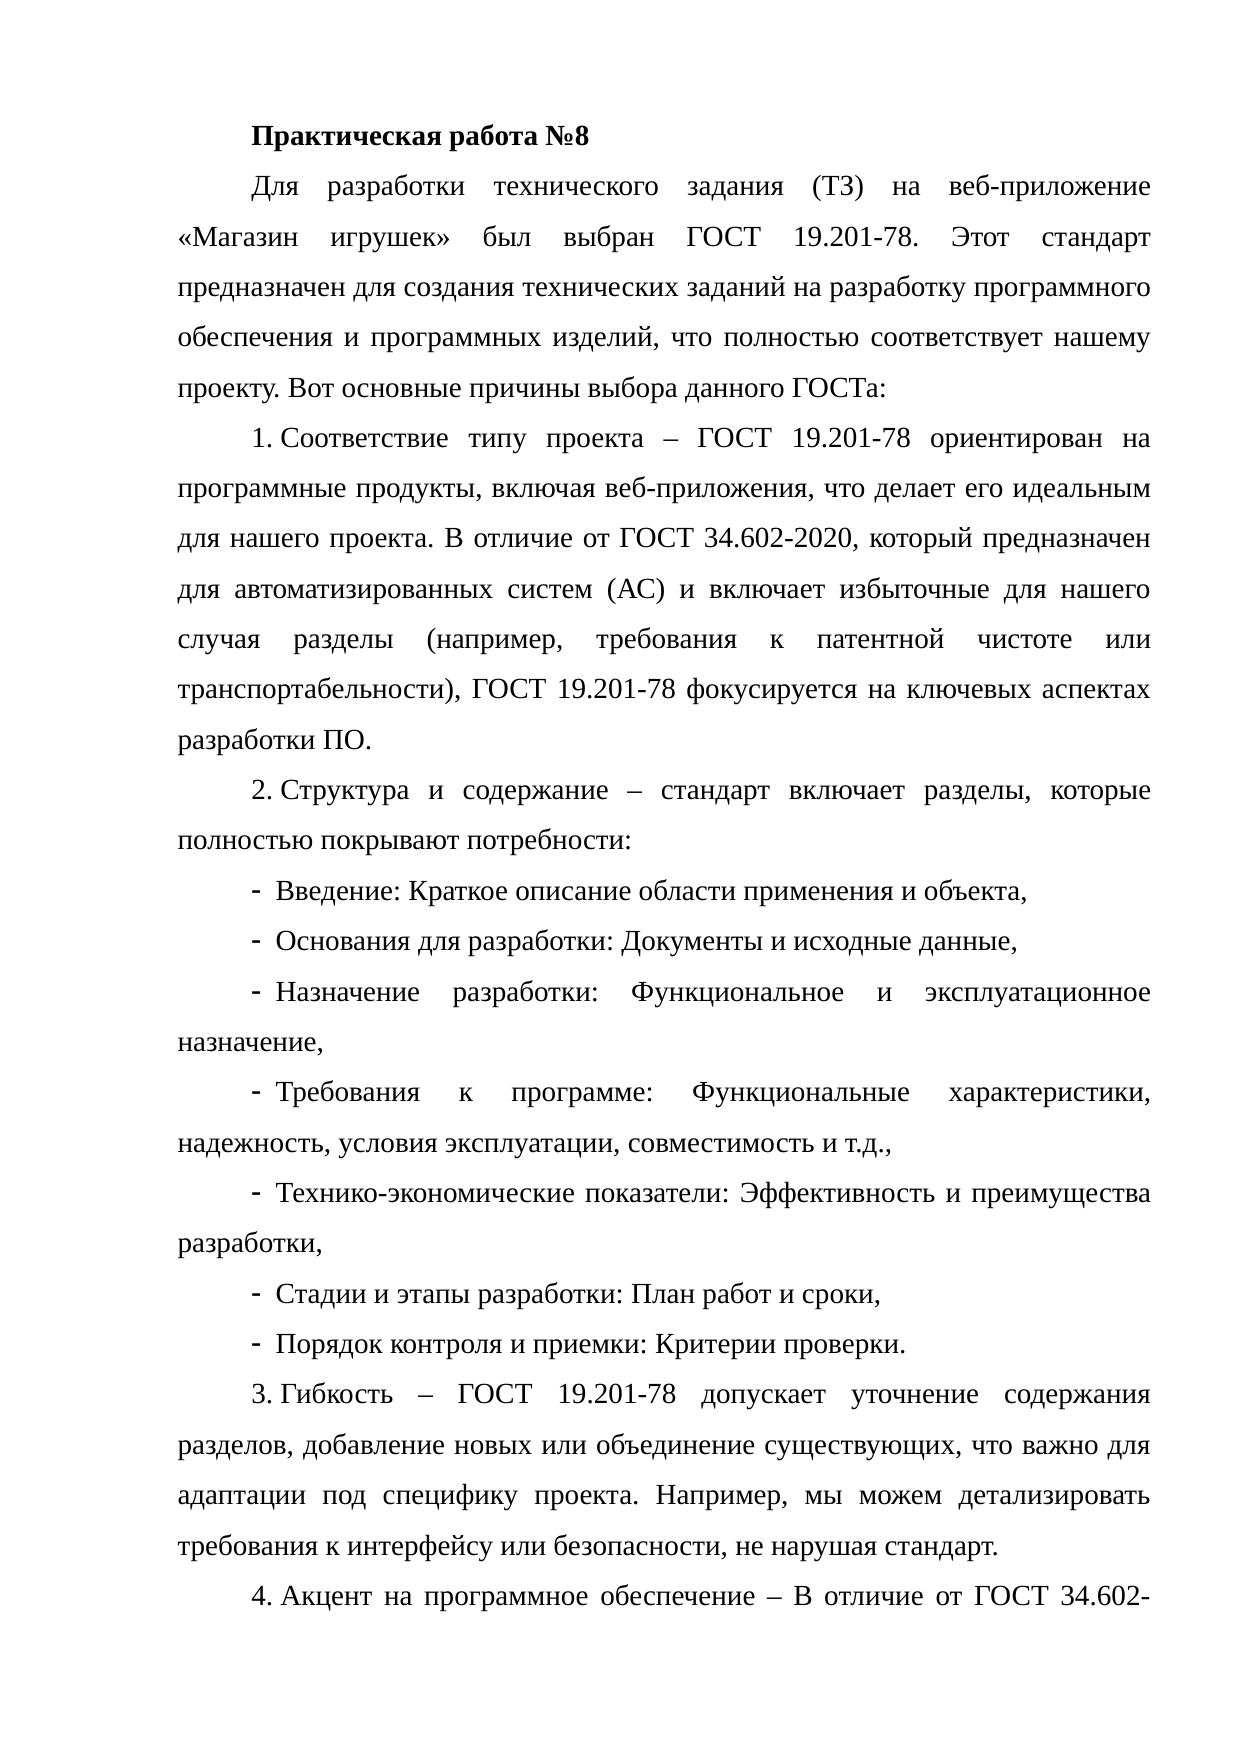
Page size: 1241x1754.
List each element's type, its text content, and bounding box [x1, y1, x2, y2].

text Для разработки технического задания (ТЗ) на веб-приложение «Магазин игрушек» был выбран ГОСТ 19.201-78. Этот стандарт предназначен для создания технических заданий на разработку программного обеспечения и программных изделий, что полностью соответствует нашему проекту. Вот основные причины выбора данного ГОСТа: [177, 168, 1152, 403]
list Структура и содержание – стандарт включает разделы, которые полностью покрывают потребности: [177, 772, 1152, 856]
list Порядок контроля и приемки: Критерии проверки. [177, 1326, 1152, 1360]
list Введение: Краткое описание области применения и объекта, [177, 873, 1152, 906]
list Требования к программе: Функциональные характеристики, надежность, условия эксплуатации, совместимость и т.д., [177, 1074, 1152, 1158]
list Стадии и этапы разработки: План работ и сроки, [177, 1276, 1152, 1309]
text Практическая работа №8 [177, 118, 1152, 152]
list Соответствие типу проекта – ГОСТ 19.201-78 ориентирован на программные продукты, включая веб-приложения, что делает его идеальным для нашего проекта. В отличие от ГОСТ 34.602-2020, который предназначен для автоматизированных систем (АС) и включает избыточные для нашего случая разделы (например, требования к патентной чистоте или транспортабельности), ГОСТ 19.201-78 фокусируется на ключевых аспектах разработки ПО. [177, 420, 1152, 755]
list Гибкость – ГОСТ 19.201-78 допускает уточнение содержания разделов, добавление новых или объединение существующих, что важно для адаптации под специфику проекта. Например, мы можем детализировать требования к интерфейсу или безопасности, не нарушая стандарт. [177, 1377, 1152, 1561]
list Технико-экономические показатели: Эффективность и преимущества разработки, [177, 1175, 1152, 1259]
list Назначение разработки: Функциональное и эксплуатационное назначение, [177, 974, 1152, 1058]
list Основания для разработки: Документы и исходные данные, [177, 923, 1152, 957]
